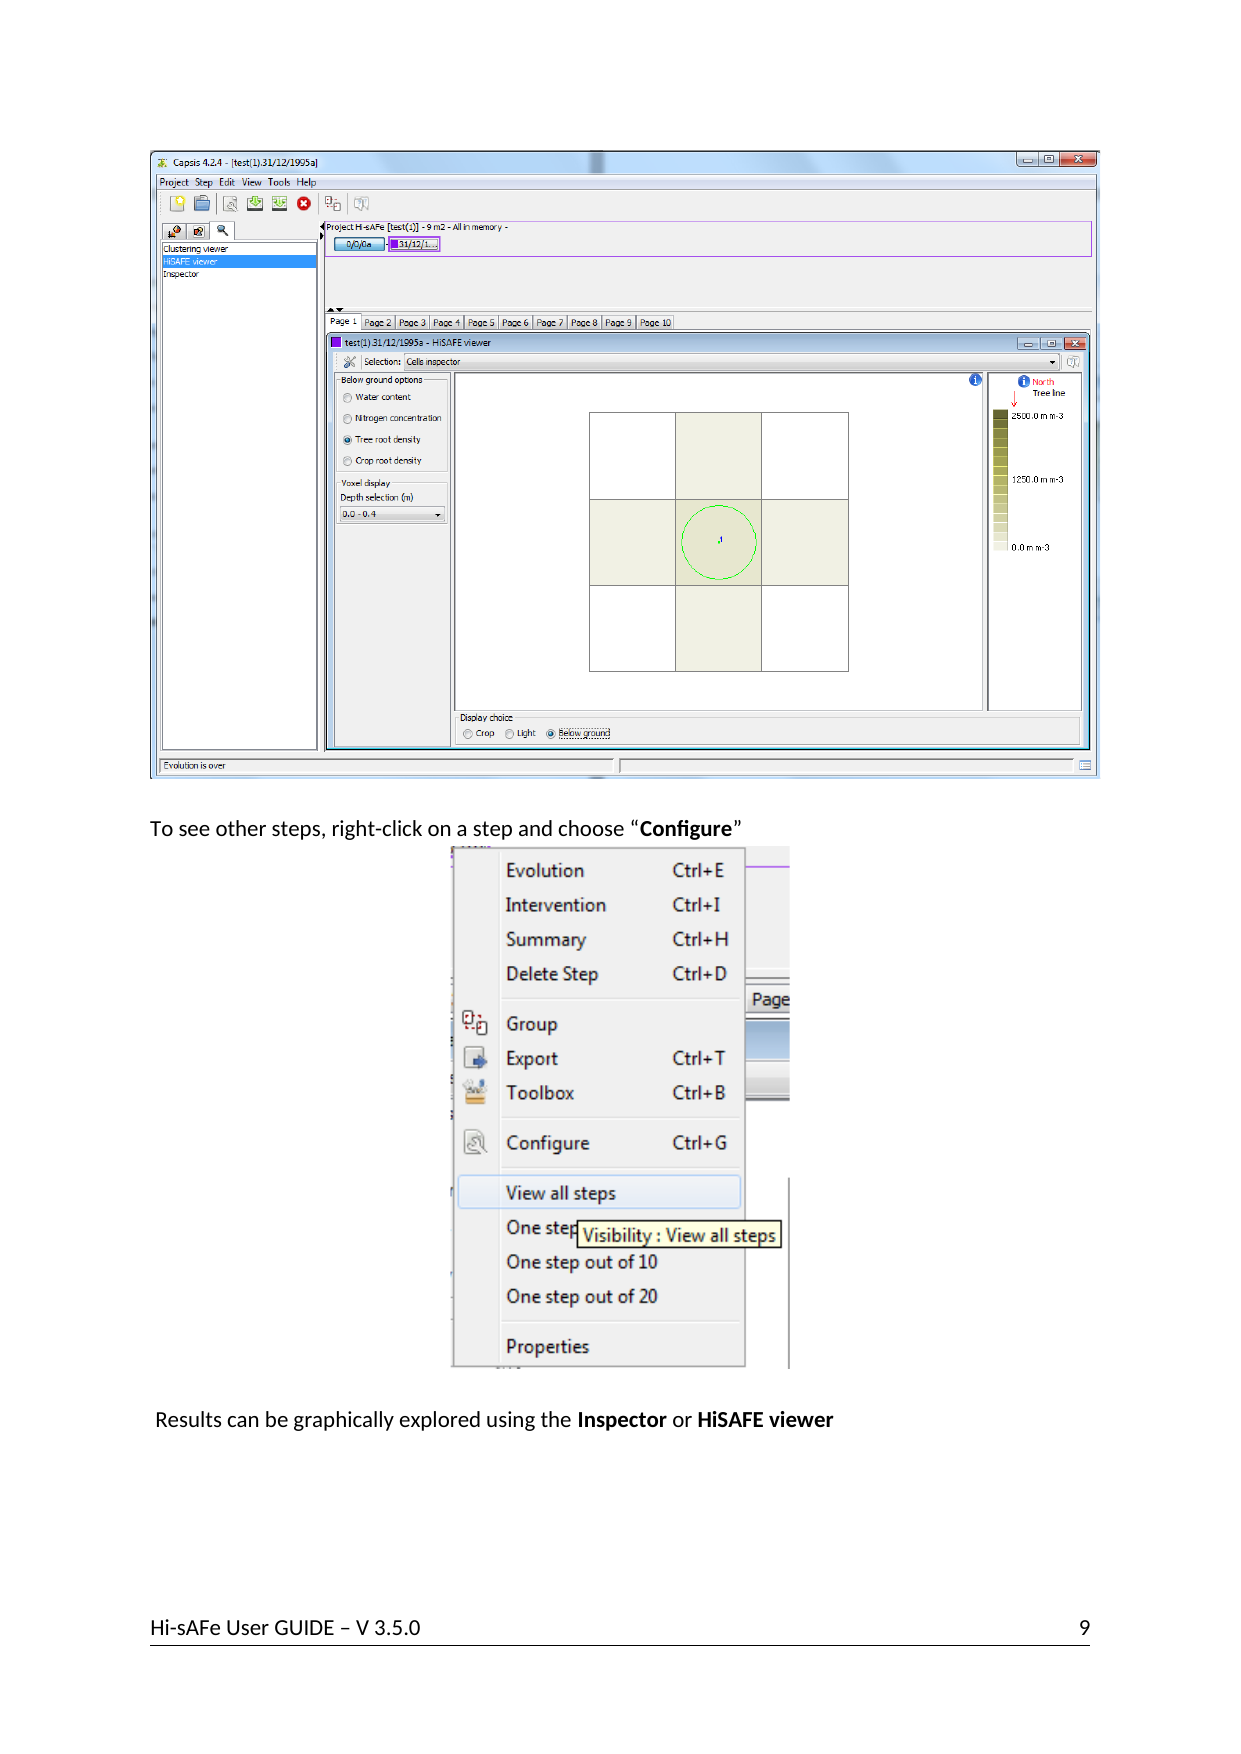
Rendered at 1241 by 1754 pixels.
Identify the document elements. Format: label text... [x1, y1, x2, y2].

text Results can be graphically explored using the Inspector or HiSAFE viewer [150, 1405, 1090, 1433]
text To see other steps, right-click on a step and choose “Configure” [150, 814, 1090, 842]
picture [450, 846, 790, 1369]
picture [150, 150, 1100, 779]
